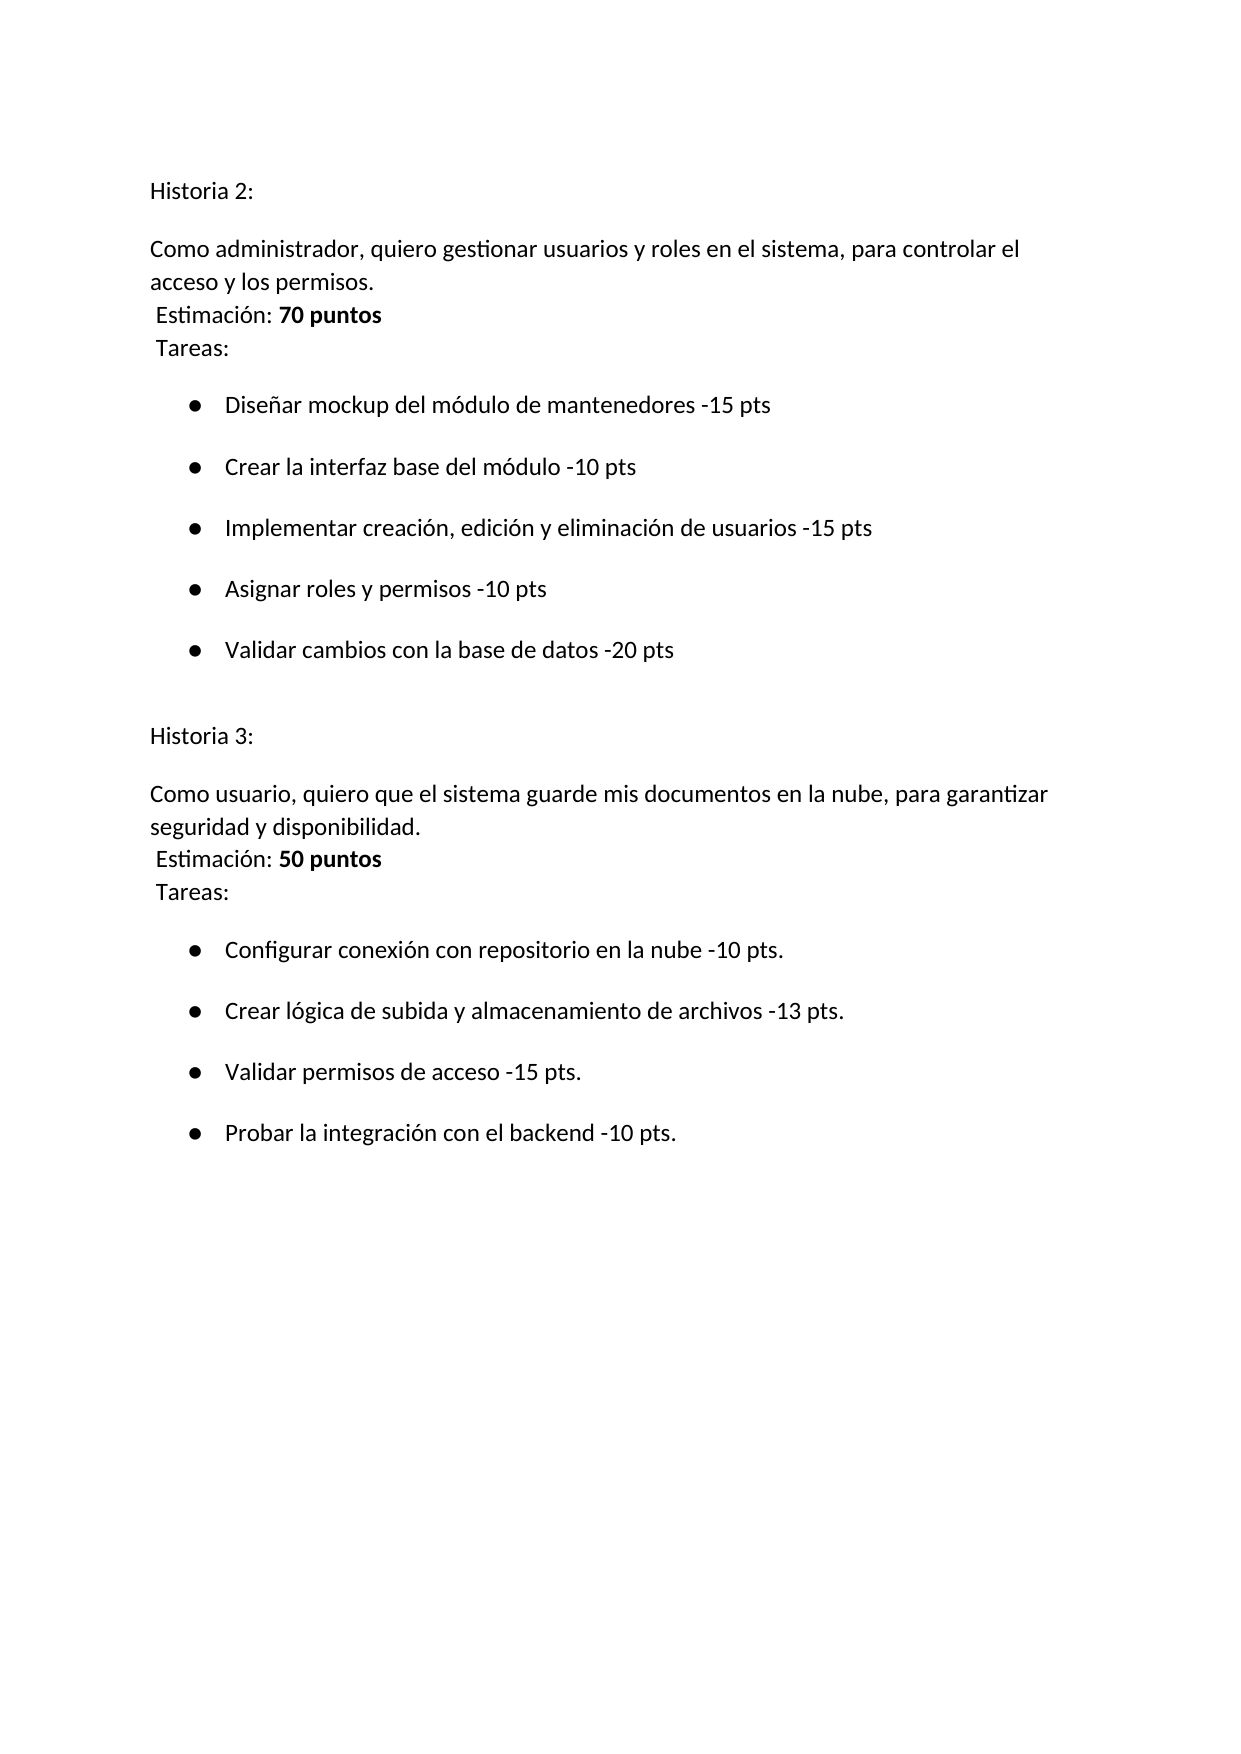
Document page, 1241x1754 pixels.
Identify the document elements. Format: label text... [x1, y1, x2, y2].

list Implementar creación, edición y eliminación de usuarios -15 pts [187, 512, 1090, 571]
list Crear la interfaz base del módulo -10 pts [187, 451, 1090, 509]
subtitle Historia 2: [150, 175, 1090, 206]
list Asignar roles y permisos -10 pts [187, 573, 1090, 632]
list Validar cambios con la base de datos -20 pts [187, 634, 1090, 693]
list Diseñar mockup del módulo de mantenedores -15 pts [187, 389, 1090, 448]
list Crear lógica de subida y almacenamiento de archivos -13 pts. [187, 995, 1090, 1054]
text Como usuario, quiero que el sistema guarde mis documentos en la nube, para garantizar seguridad y disponibilidad. Estimación: 50 puntos Tareas: [150, 778, 1090, 907]
text Como administrador, quiero gestionar usuarios y roles en el sistema, para controlar el acceso y los permisos. Estimación: 70 puntos Tareas: [150, 233, 1090, 362]
list Validar permisos de acceso -15 pts. [187, 1056, 1090, 1115]
list Probar la integración con el backend -10 pts. [187, 1117, 1090, 1148]
subtitle Historia 3: [150, 720, 1090, 750]
list Configurar conexión con repositorio en la nube -10 pts. [187, 934, 1090, 993]
